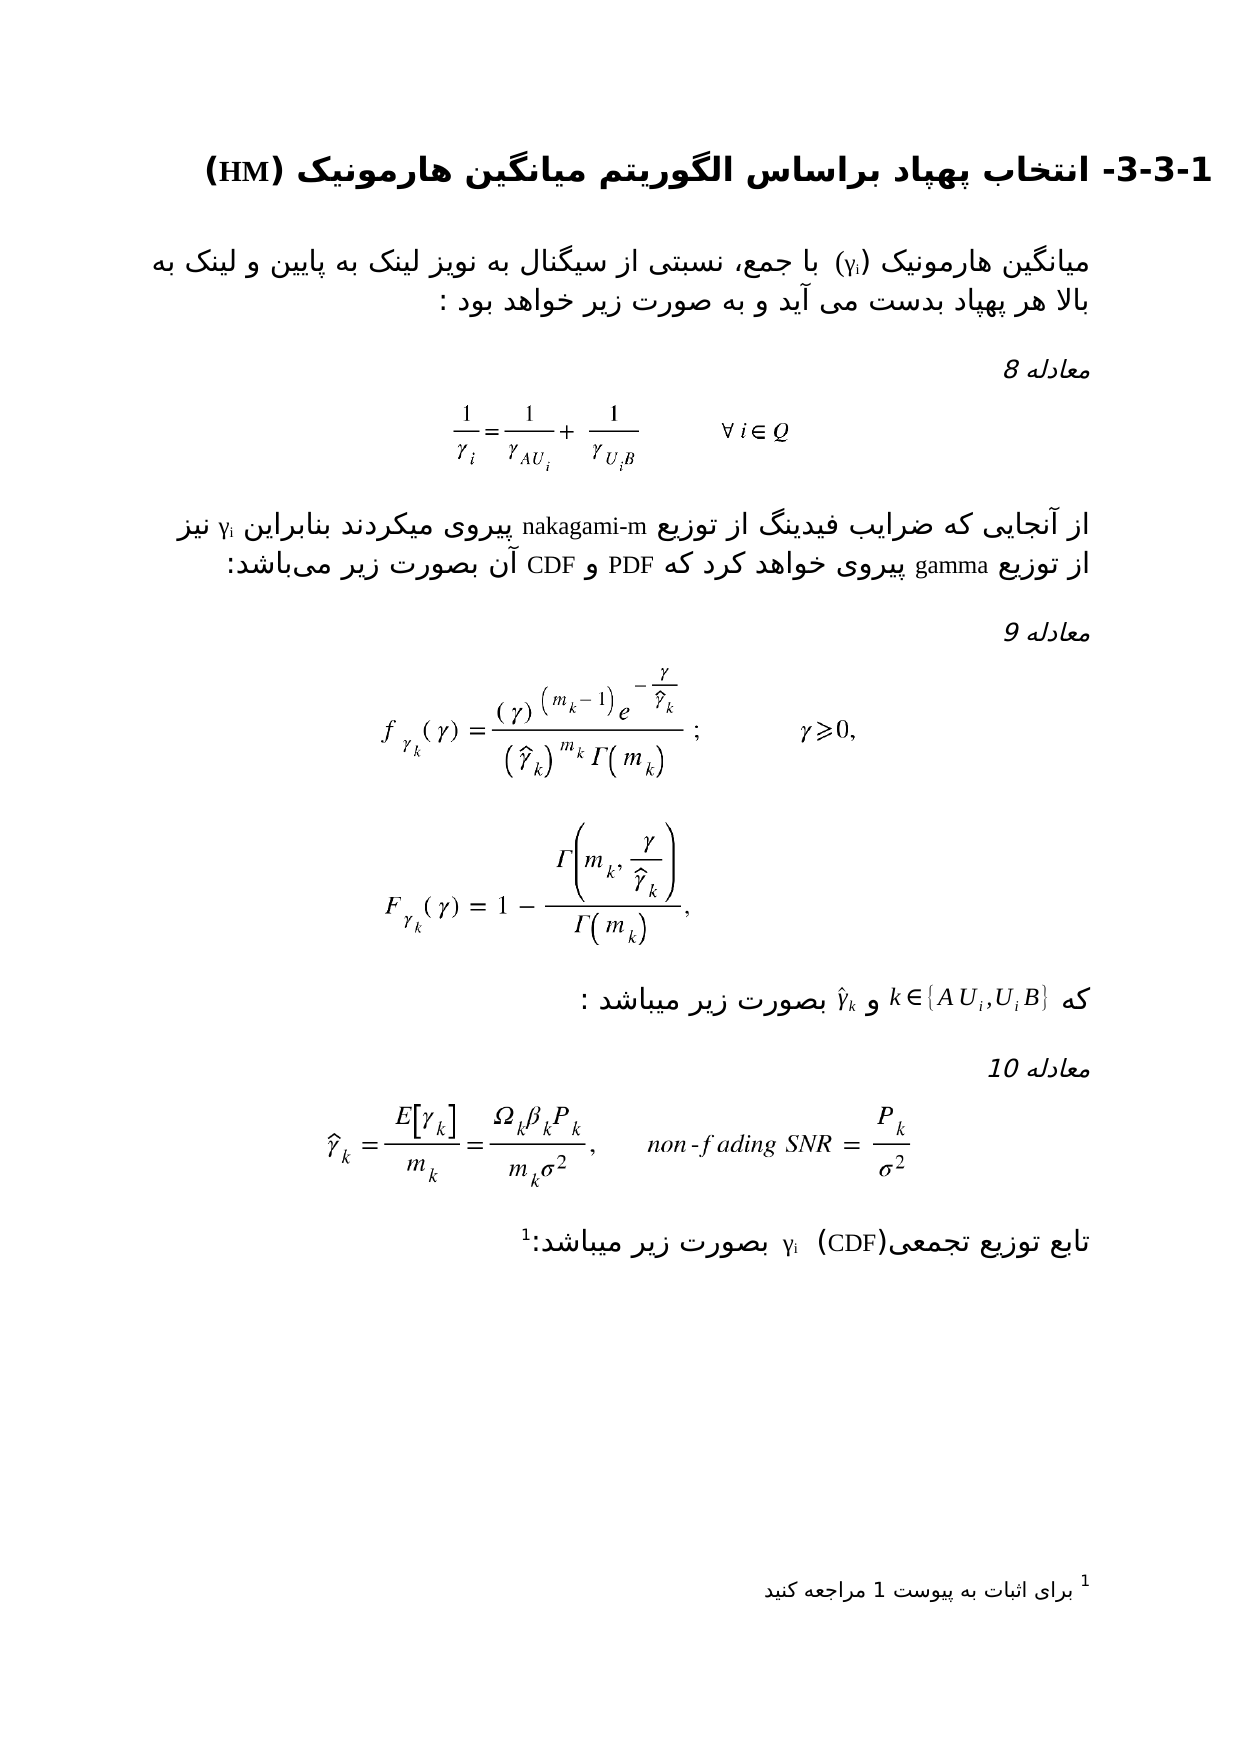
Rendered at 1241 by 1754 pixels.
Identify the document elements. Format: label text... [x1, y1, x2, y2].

picture [451, 405, 790, 471]
text تابع توزیع تجمعی(CDF) γi بصورت زیر میباشد: [150, 1224, 1090, 1258]
picture [381, 668, 860, 945]
picture [327, 1104, 913, 1187]
text معادله 10 [150, 1054, 1090, 1083]
text میانگین هارمونیک (γi) با جمع، نسبتی از سیگنال به نویز لینک به پایین و لینک به بالا هر پهپاد بدست می آید و به صورت زیر خواهد بود : [150, 244, 1090, 318]
text معادله 8 [150, 356, 1090, 385]
text معادله 9 [150, 619, 1090, 648]
text انتخاب پهپاد براساس الگوریتم میانگین هارمونیک (HM) [150, 150, 1090, 189]
text که و بصورت زیر میباشد : [150, 982, 1090, 1016]
text از آنجایی که ضرایب فیدینگ از توزیع nakagami-m پیروی میکردند بنابراین γi نیز از توزیع gamma پیروی خواهد کرد که PDF و CDF آن بصورت زیر می‌باشد: [150, 508, 1090, 581]
